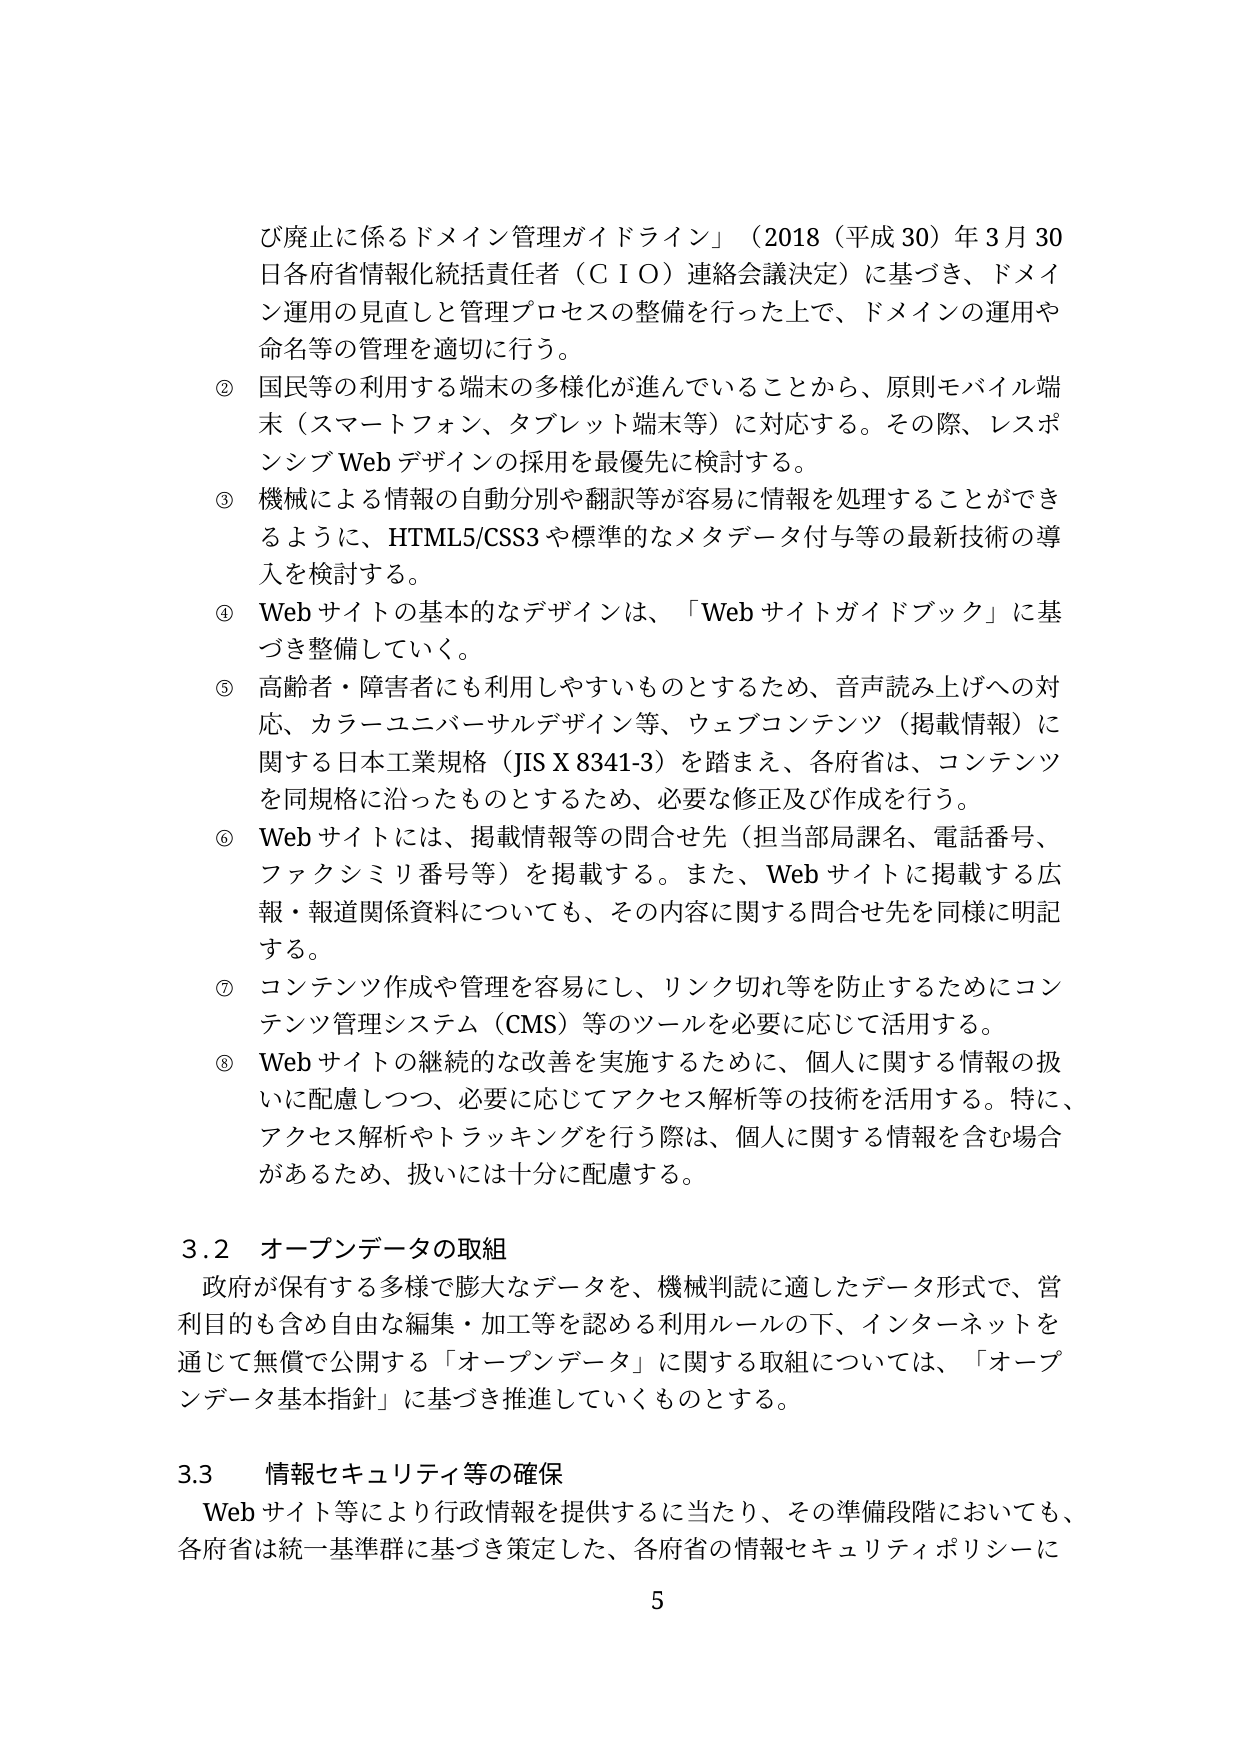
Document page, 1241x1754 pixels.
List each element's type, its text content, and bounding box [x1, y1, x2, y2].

list Webサイトには、掲載情報等の問合せ先（担当部局課名、電話番号、ファクシミリ番号等）を掲載する。また、Webサイトに掲載する広報・報道関係資料についても、その内容に関する問合せ先を同様に明記する。 [215, 817, 1063, 967]
list 高齢者・障害者にも利用しやすいものとするため、音声読み上げへの対応、カラーユニバーサルデザイン等、ウェブコンテンツ（掲載情報）に関する日本工業規格（JIS X 8341-3）を踏まえ、各府省は、コンテンツを同規格に沿ったものとするため、必要な修正及び作成を行う。 [215, 667, 1063, 817]
subtitle 情報セキュリティ等の確保 [177, 1454, 1063, 1492]
list Webサイトの基本的なデザインは、「Webサイトガイドブック」に基づき整備していく。 [215, 592, 1063, 667]
list 国民等の利用する端末の多様化が進んでいることから、原則モバイル端末（スマートフォン、タブレット端末等）に対応する。その際、レスポンシブWebデザインの採用を最優先に検討する。 [215, 367, 1063, 479]
list Webサイトの継続的な改善を実施するために、個人に関する情報の扱いに配慮しつつ、必要に応じてアクセス解析等の技術を活用する。特に、アクセス解析やトラッキングを行う際は、個人に関する情報を含む場合があるため、扱いには十分に配慮する。 [215, 1042, 1063, 1192]
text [177, 1492, 1063, 1567]
text 政府が保有する多様で膨大なデータを、機械判読に適したデータ形式で、営利目的も含め自由な編集・加工等を認める利用ルールの下、インターネットを通じて無償で公開する「オープンデータ」に関する取組については、「オープンデータ基本指針」に基づき推進していくものとする。 [177, 1267, 1063, 1417]
subtitle オープンデータの取組 [177, 1229, 1063, 1267]
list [215, 217, 1063, 367]
list コンテンツ作成や管理を容易にし、リンク切れ等を防止するためにコンテンツ管理システム（CMS）等のツールを必要に応じて活用する。 [215, 967, 1063, 1042]
list 機械による情報の自動分別や翻訳等が容易に情報を処理することができるように、HTML5/CSS3や標準的なメタデータ付与等の最新技術の導入を検討する。 [215, 479, 1063, 592]
